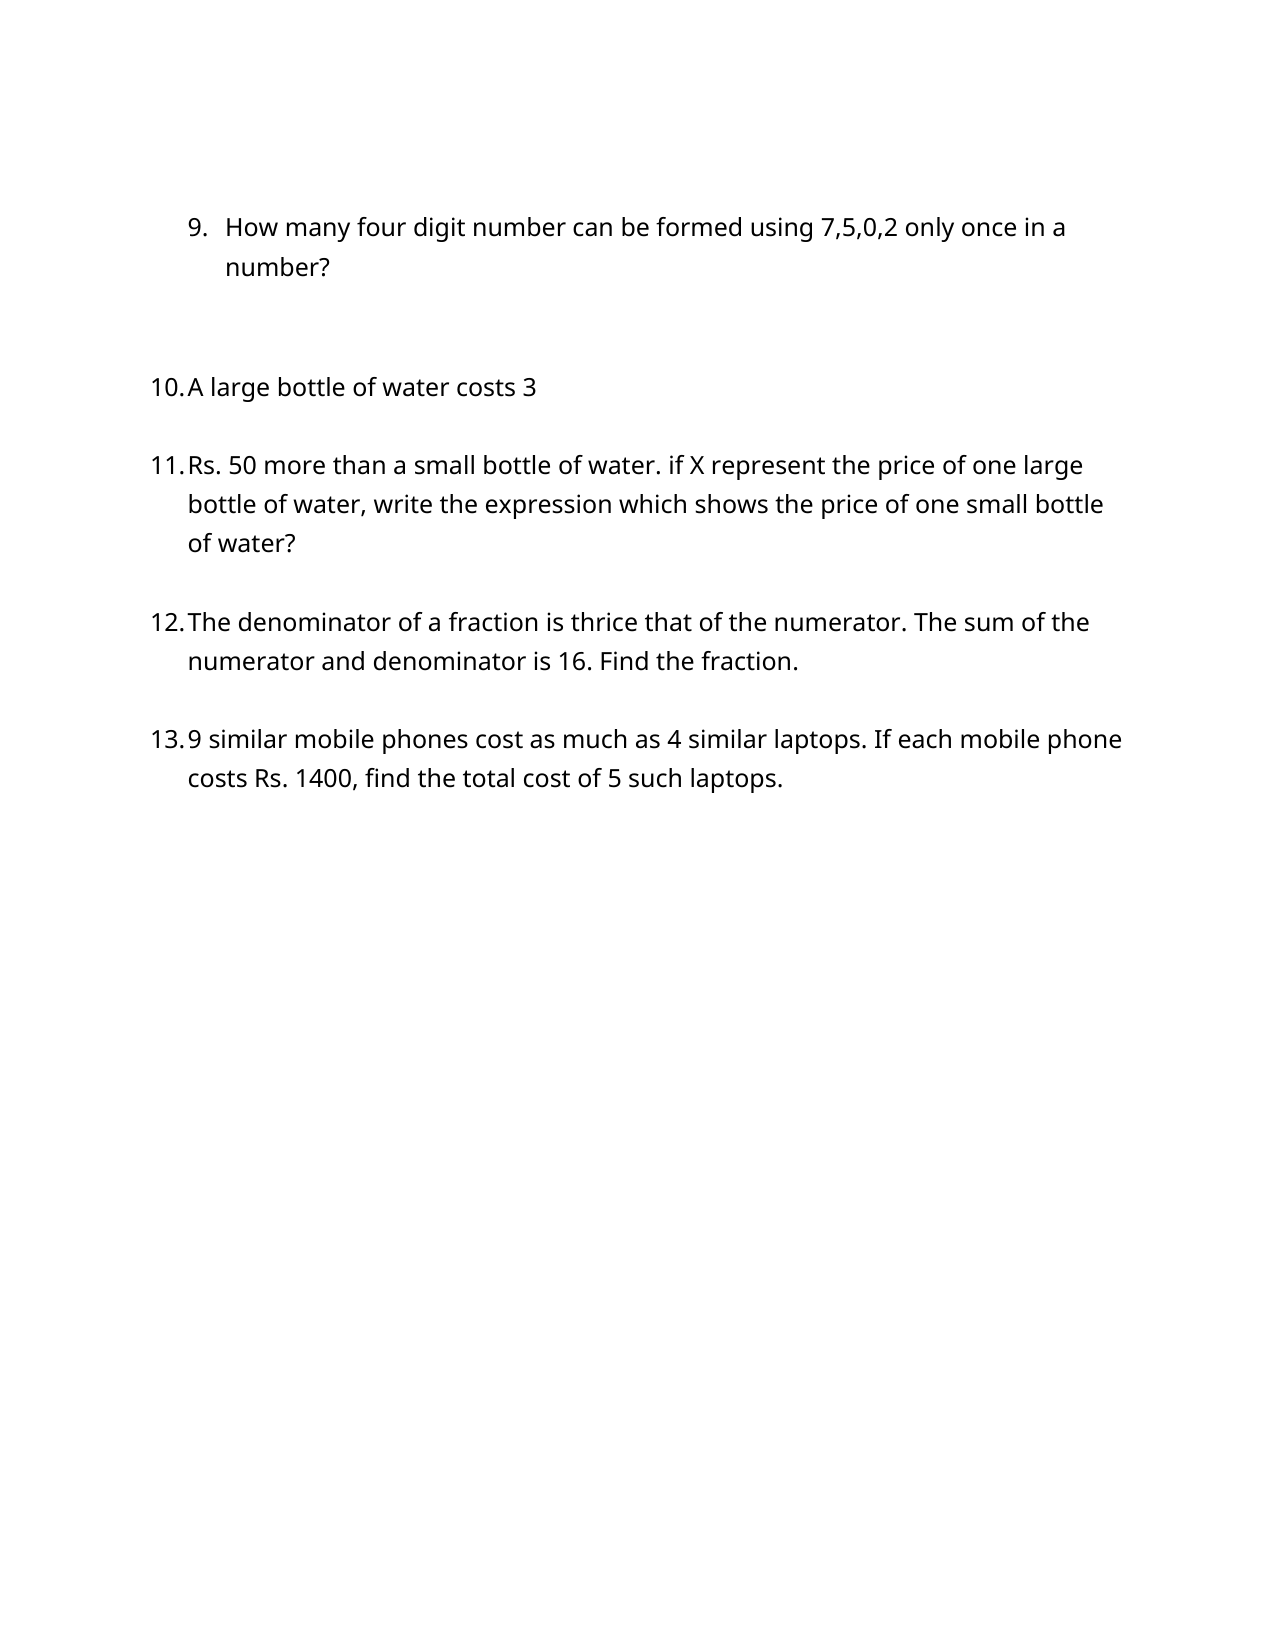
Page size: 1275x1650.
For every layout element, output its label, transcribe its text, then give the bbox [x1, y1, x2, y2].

list How many four digit number can be formed using 7,5,0,2 only once in a number? [187, 210, 1125, 283]
list A large bottle of water costs 3 [150, 369, 1125, 403]
list Rs. 50 more than a small bottle of water. if X represent the price of one large bottle of water, write the expression which shows the price of one small bottle of water? [150, 447, 1125, 560]
list The denominator of a fraction is thrice that of the numerator. The sum of the numerator and denominator is 16. Find the fraction. [150, 604, 1125, 677]
list 9 similar mobile phones cost as much as 4 similar laptops. If each mobile phone costs Rs. 1400, find the total cost of 5 such laptops. [150, 722, 1125, 795]
